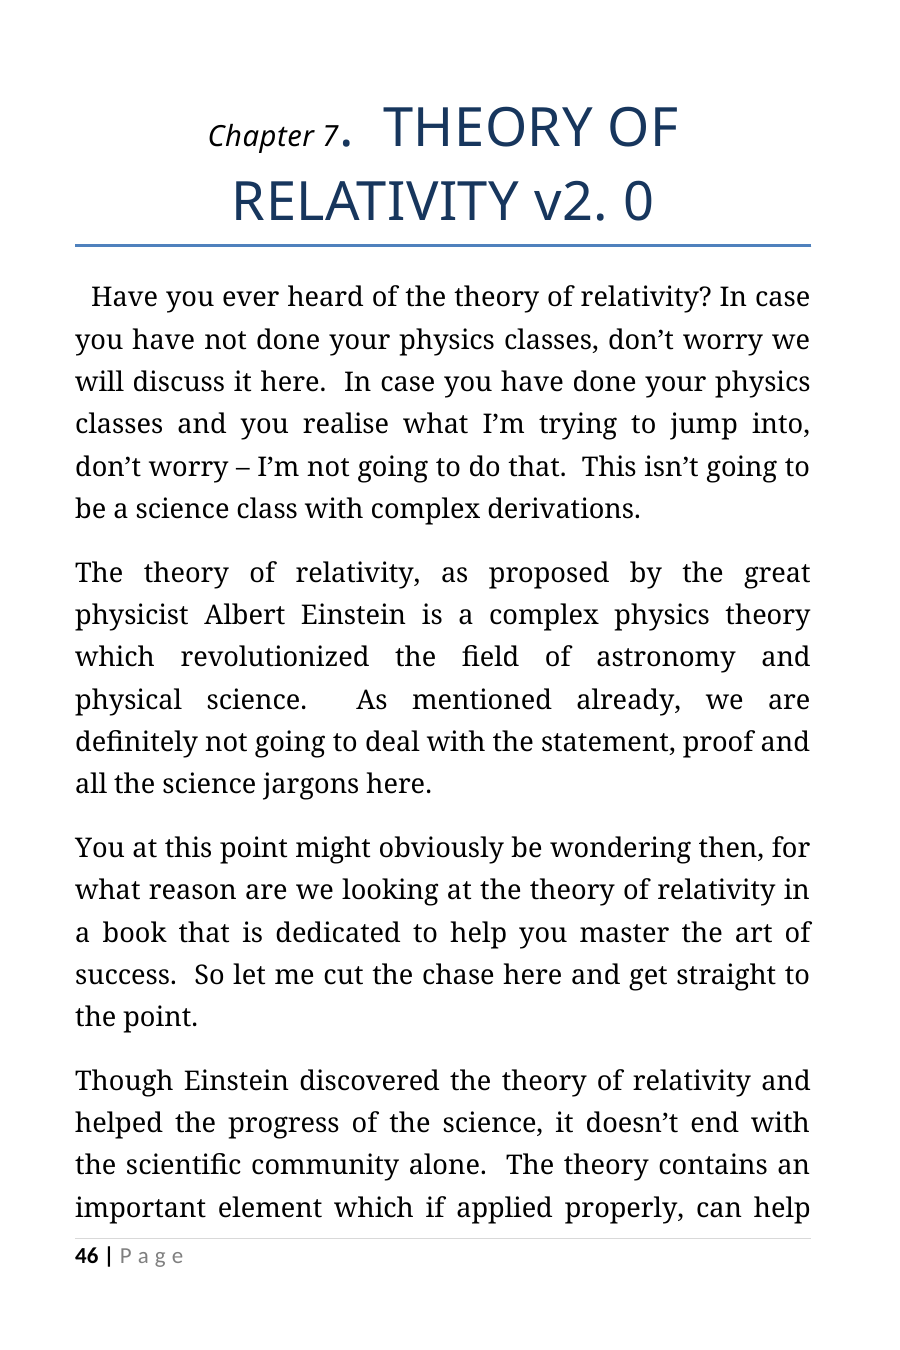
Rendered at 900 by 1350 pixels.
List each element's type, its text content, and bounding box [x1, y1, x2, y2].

text The theory of relativity, as proposed by the great physicist Albert Einstein is a complex physics theory which revolutionized the field of astronomy and physical science. As mentioned already, we are definitely not going to deal with the statement, proof and all the science jargons here. [75, 553, 811, 802]
title Chapter 7. THEORY OF RELATIVITY v2. 0 [75, 89, 811, 244]
text You at this point might obviously be wondering then, for what reason are we looking at the theory of relativity in a book that is dedicated to help you master the art of success. So let me cut the chase here and get straight to the point. [75, 828, 811, 1035]
text Have you ever heard of the theory of relativity? In case you have not done your physics classes, don’t worry we will discuss it here. In case you have done your physics classes and you realise what I’m trying to jump into, don’t worry – I’m not going to do that. This isn’t going to be a science class with complex derivations. [75, 278, 811, 527]
